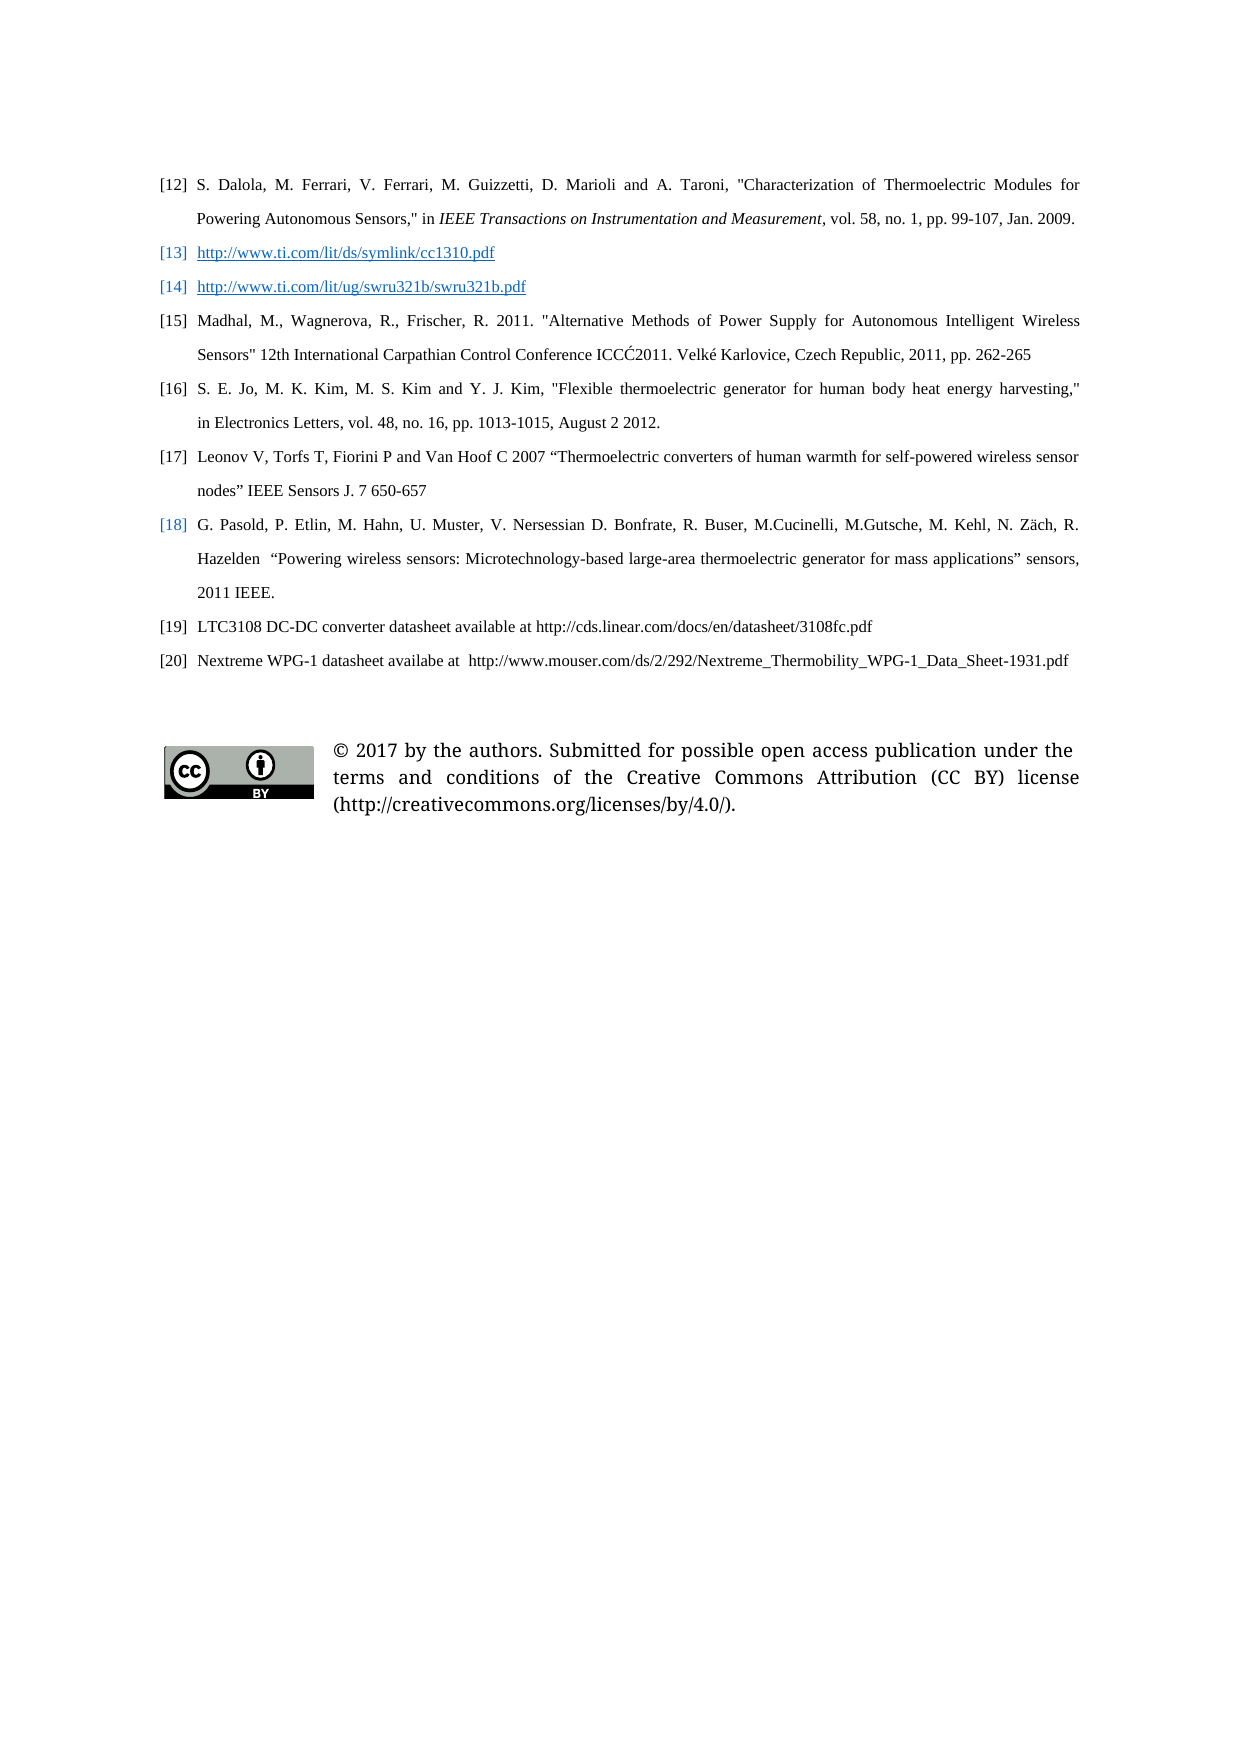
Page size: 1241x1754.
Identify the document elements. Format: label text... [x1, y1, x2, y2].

list LTC3108 DC-DC converter datasheet available at http://cds.linear.com/docs/en/datasheet/3108fc.pdf [159, 609, 1081, 643]
list Nextreme WPG-1 datasheet availabe at http://www.mouser.com/ds/2/292/Nextreme_Thermobility_WPG-1_Data_Sheet-1931.pdf [159, 643, 1081, 677]
list S. E. Jo, M. K. Kim, M. S. Kim and Y. J. Kim, "Flexible thermoelectric generator for human body heat energy harvesting," in Electronics Letters, vol. 48, no. 16, pp. 1013-1015, August 2 2012. [159, 371, 1081, 439]
list http://www.ti.com/lit/ug/swru321b/swru321b.pdf [159, 269, 1081, 303]
list S. Dalola, M. Ferrari, V. Ferrari, M. Guizzetti, D. Marioli and A. Taroni, "Characterization of Thermoelectric Modules for Powering Autonomous Sensors," in IEEE Transactions on Instrumentation and Measurement, vol. 58, no. 1, pp. 99-107, Jan. 2009. [159, 168, 1081, 236]
list Leonov V, Torfs T, Fiorini P and Van Hoof C 2007 “Thermoelectric converters of human warmth for self-powered wireless sensor nodes” IEEE Sensors J. 7 650-657 [159, 439, 1081, 507]
list Madhal, M., Wagnerova, R., Frischer, R. 2011. "Alternative Methods of Power Supply for Autonomous Intelligent Wireless Sensors" 12th International Carpathian Control Conference ICCĆ2011. Velké Karlovice, Czech Republic, 2011, pp. 262-265 [159, 303, 1081, 371]
list http://www.ti.com/lit/ds/symlink/cc1310.pdf [159, 236, 1081, 269]
text © 2017 by the authors. Submitted for possible open access publication under the terms and conditions of the Creative Commons Attribution (CC BY) license (http://creativecommons.org/licenses/by/4.0/). [159, 736, 1081, 817]
list G. Pasold, P. Etlin, M. Hahn, U. Muster, V. Nersessian D. Bonfrate, R. Buser, M.Cucinelli, M.Gutsche, M. Kehl, N. Zäch, R. Hazelden “Powering wireless sensors: Microtechnology-based large-area thermoelectric generator for mass applications” sensors, 2011 IEEE. [159, 507, 1081, 609]
